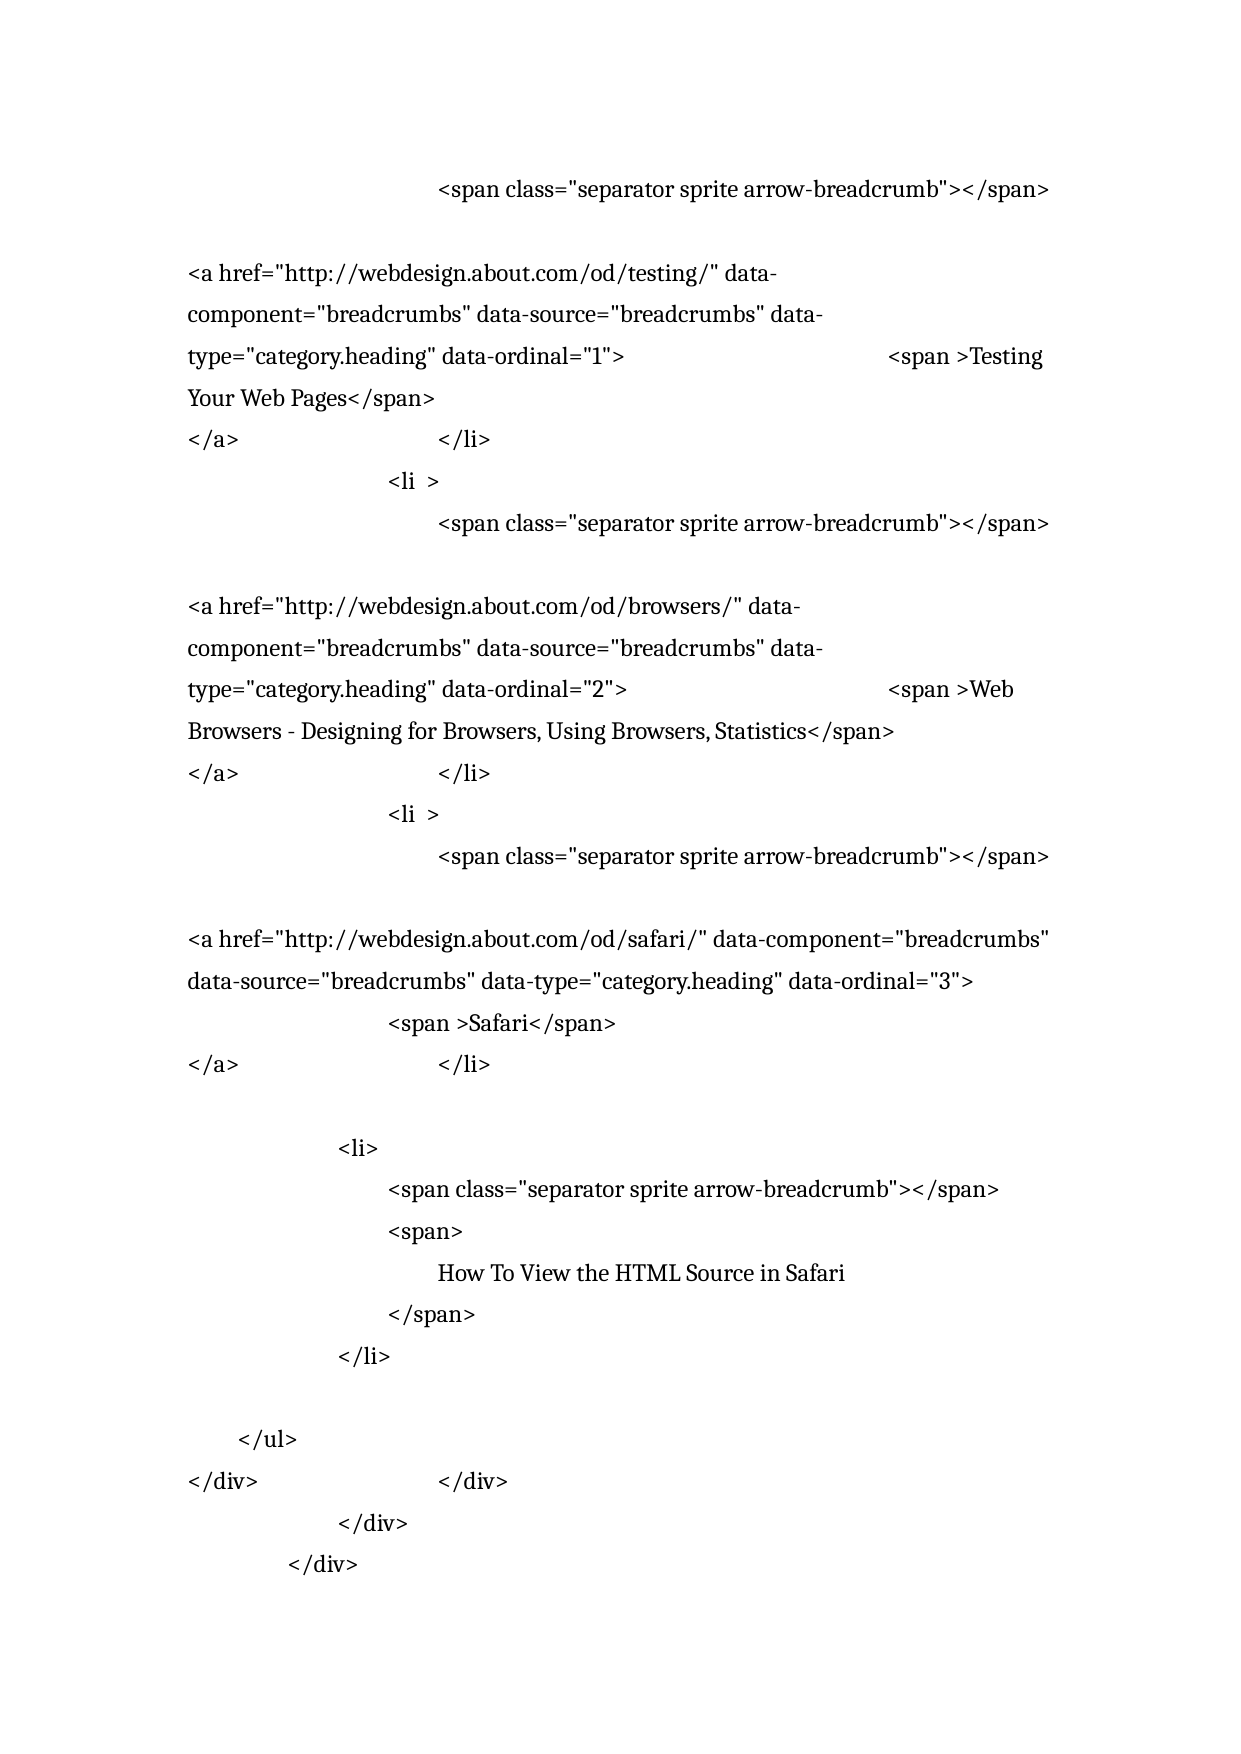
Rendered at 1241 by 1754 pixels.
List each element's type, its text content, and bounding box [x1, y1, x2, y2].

text <span class="separator sprite arrow-breadcrumb"></span> [187, 1169, 1053, 1210]
text <span class="separator sprite arrow-breadcrumb"></span> [187, 502, 1053, 544]
text </a> </li> [187, 419, 1053, 460]
text <a href="http://webdesign.about.com/od/testing/" data-component="breadcrumbs" data-source="breadcrumbs" data-type="category.heading" data-ordinal="1"> <span >Testing Your Web Pages</span> [187, 252, 1053, 419]
text </div> [187, 1544, 1053, 1585]
text </a> </li> [187, 752, 1053, 794]
text <a href="http://webdesign.about.com/od/safari/" data-component="breadcrumbs" data-source="breadcrumbs" data-type="category.heading" data-ordinal="3"> <span >Safari</span> [187, 919, 1053, 1044]
text <span class="separator sprite arrow-breadcrumb"></span> [187, 169, 1053, 210]
text <a href="http://webdesign.about.com/od/browsers/" data-component="breadcrumbs" data-source="breadcrumbs" data-type="category.heading" data-ordinal="2"> <span >Web Browsers - Designing for Browsers, Using Browsers, Statistics</span> [187, 585, 1053, 752]
text </div> [187, 1502, 1053, 1544]
text <li > [187, 794, 1053, 835]
text </li> [187, 1335, 1053, 1377]
text <li > [187, 460, 1053, 502]
text </div> </div> [187, 1460, 1053, 1502]
text <span> [187, 1210, 1053, 1252]
text </ul> [187, 1419, 1053, 1460]
text How To View the HTML Source in Safari [187, 1252, 1053, 1294]
text </span> [187, 1294, 1053, 1335]
text <li> [187, 1127, 1053, 1169]
text <span class="separator sprite arrow-breadcrumb"></span> [187, 835, 1053, 877]
text </a> </li> [187, 1044, 1053, 1085]
